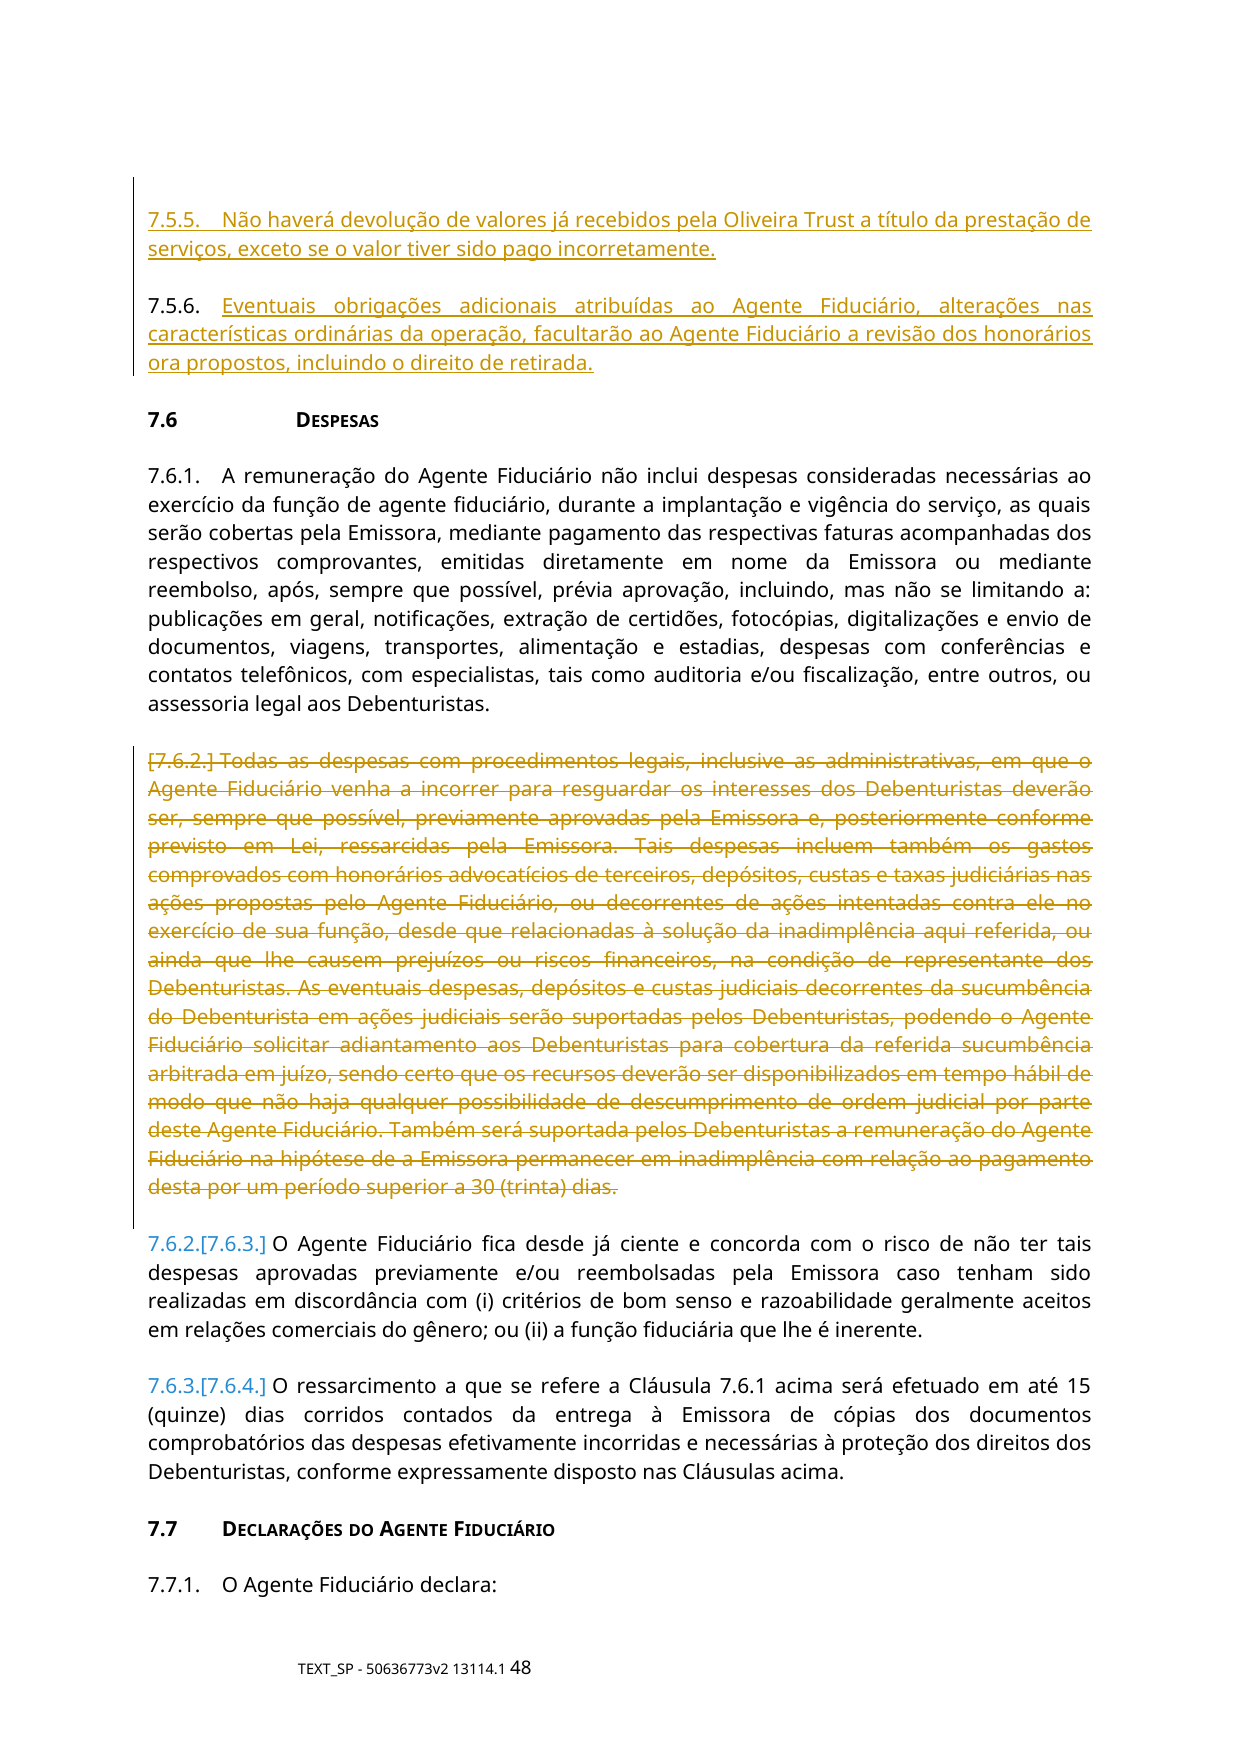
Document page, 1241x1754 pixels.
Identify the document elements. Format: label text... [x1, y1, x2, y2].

list A remuneração do Agente Fiduciário não inclui despesas consideradas necessárias ao exercício da função de agente fiduciário, durante a implantação e vigência do serviço, as quais serão cobertas pela Emissora, mediante pagamento das respectivas faturas acompanhadas dos respectivos comprovantes, emitidas diretamente em nome da Emissora ou mediante reembolso, após, sempre que possível, prévia aprovação, incluindo, mas não se limitando a: publicações em geral, notificações, extração de certidões, fotocópias, digitalizações e envio de documentos, viagens, transportes, alimentação e estadias, despesas com conferências e contatos telefônicos, com especialistas, tais como auditoria e/ou fiscalização, entre outros, ou assessoria legal aos Debenturistas. [148, 462, 1092, 717]
list Declarações do Agente Fiduciário [148, 1514, 1092, 1542]
list O Agente Fiduciário declara: [148, 1571, 1092, 1599]
list O Agente Fiduciário fica desde já ciente e concorda com o risco de não ter tais despesas aprovadas previamente e/ou reembolsadas pela Emissora caso tenham sido realizadas em discordância com (i) critérios de bom senso e razoabilidade geralmente aceitos em relações comerciais do gênero; ou (ii) a função fiduciária que lhe é inerente. [148, 1229, 1092, 1343]
list Despesas [148, 405, 1092, 433]
list O ressarcimento a que se refere a Cláusula 7.6.1 acima será efetuado em até 15 (quinze) dias corridos contados da entrega à Emissora de cópias dos documentos comprobatórios das despesas efetivamente incorridas e necessárias à proteção dos direitos dos Debenturistas, conforme expressamente disposto nas Cláusulas acima. [148, 1372, 1092, 1485]
